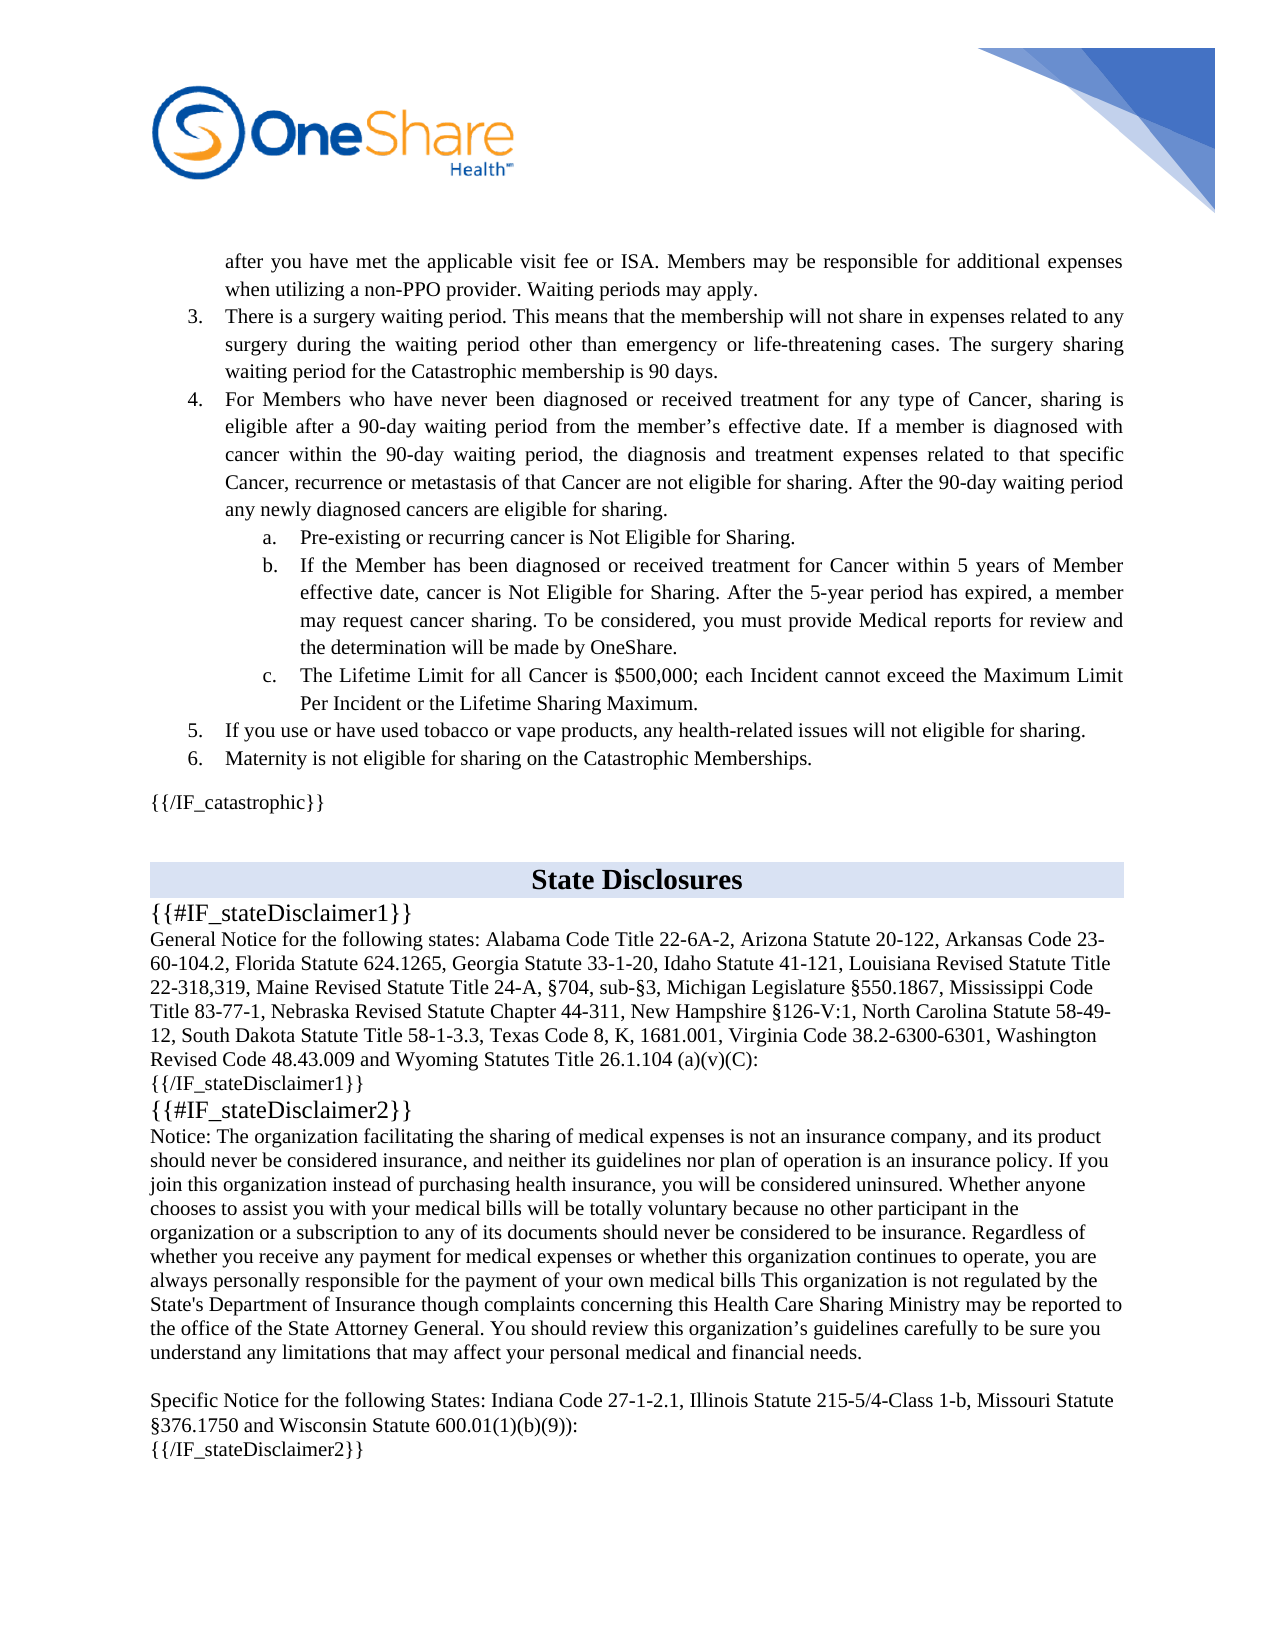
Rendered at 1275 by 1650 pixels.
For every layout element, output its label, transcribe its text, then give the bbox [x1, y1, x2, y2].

picture [976, 48, 1215, 214]
picture [150, 75, 514, 188]
table_header State Disclosures [150, 862, 1124, 898]
